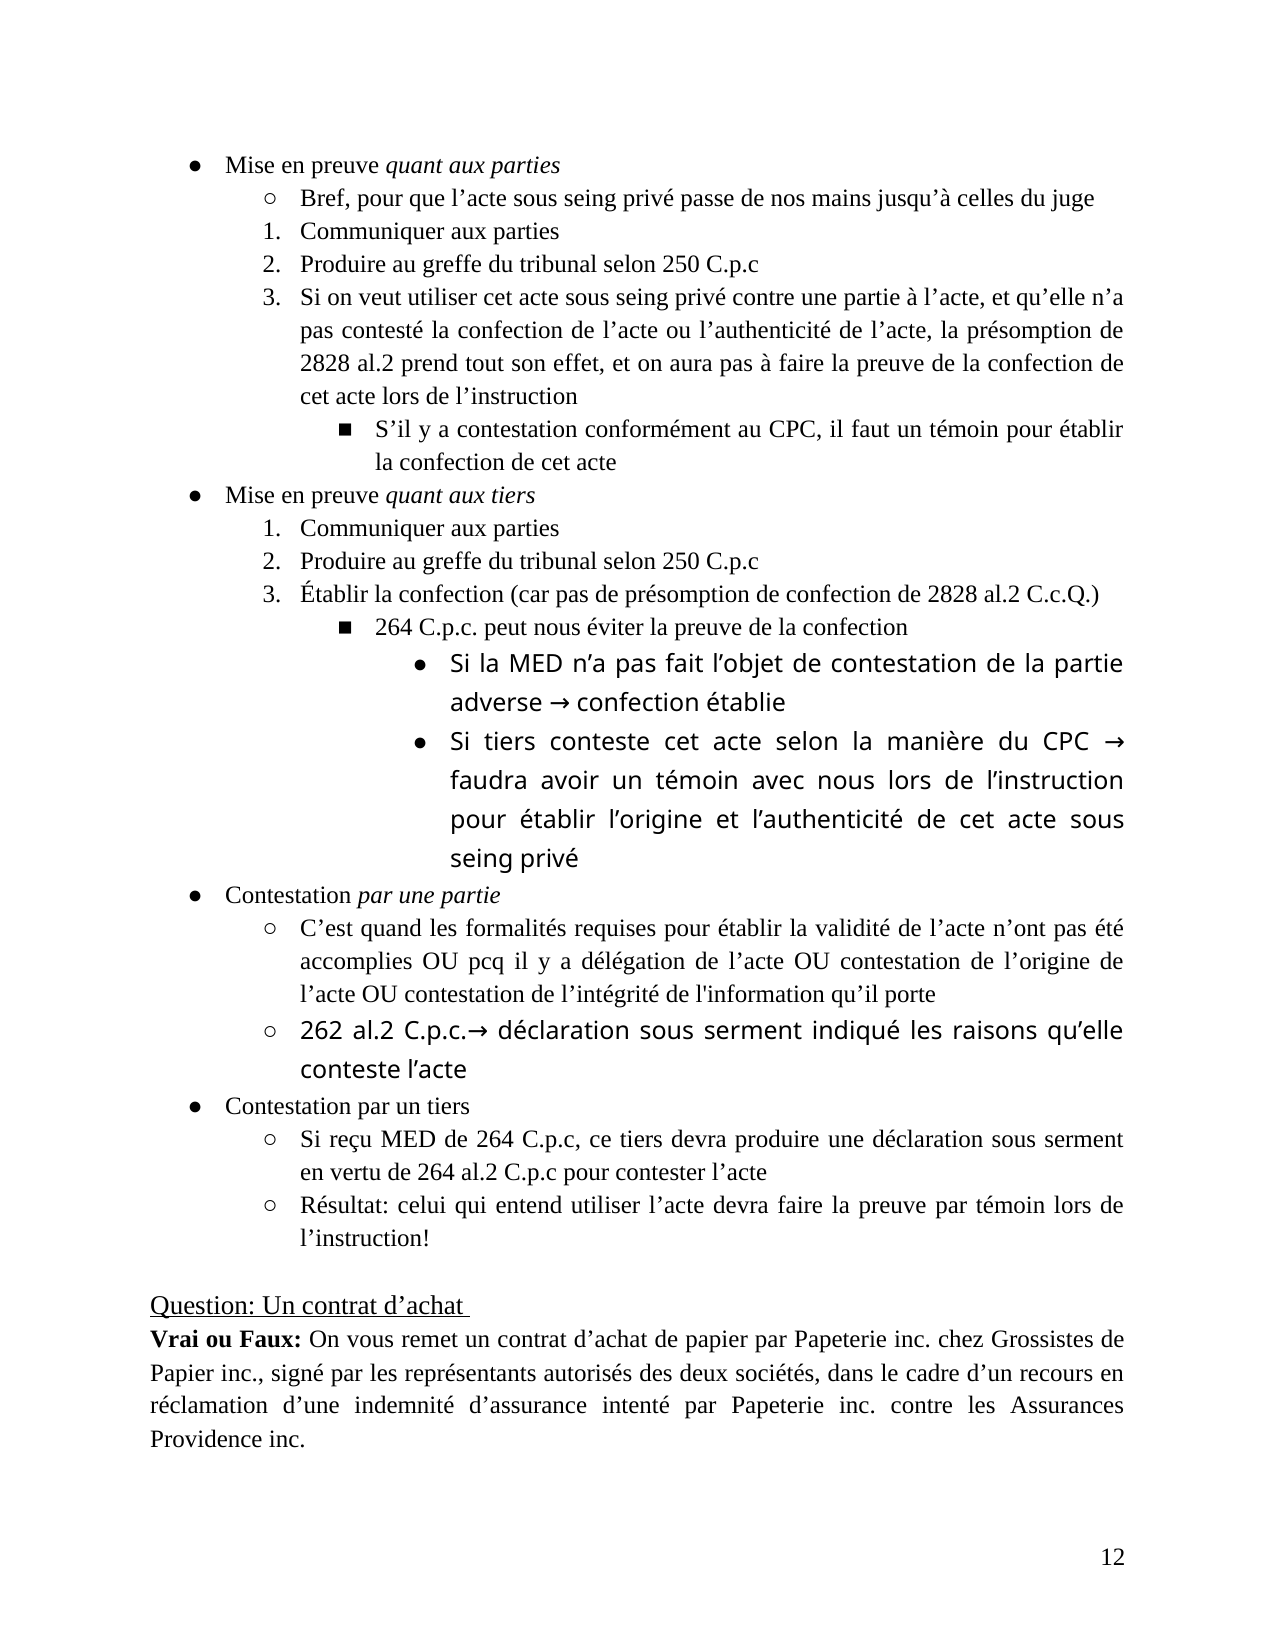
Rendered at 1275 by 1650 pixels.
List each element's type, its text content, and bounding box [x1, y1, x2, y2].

text Vrai ou Faux: On vous remet un contrat d’achat de papier par Papeterie inc. chez Grossistes de Papier inc., signé par les représentants autorisés des deux sociétés, dans le cadre d’un recours en réclamation d’une indemnité d’assurance intenté par Papeterie inc. contre les Assurances Providence inc. [150, 1324, 1125, 1452]
list Communiquer aux parties [262, 513, 1125, 542]
list Contestation par un tiers [187, 1091, 1125, 1119]
list Contestation par une partie [187, 880, 1125, 909]
list S’il y a contestation conformément au CPC, il faut un témoin pour établir la confection de cet acte [337, 414, 1125, 476]
list Bref, pour que l’acte sous seing privé passe de nos mains jusqu’à celles du juge [262, 183, 1125, 212]
list Mise en preuve quant aux tiers [187, 480, 1125, 509]
list Résultat: celui qui entend utiliser l’acte devra faire la preuve par témoin lors de l’instruction! [262, 1190, 1125, 1252]
list Communiquer aux parties [262, 216, 1125, 245]
list Si tiers conteste cet acte selon la manière du CPC → faudra avoir un témoin avec nous lors de l’instruction pour établir l’origine et l’authenticité de cet acte sous seing privé [412, 724, 1125, 875]
list 262 al.2 C.p.c.→ déclaration sous serment indiqué les raisons qu’elle conteste l’acte [262, 1012, 1125, 1086]
list Produire au greffe du tribunal selon 250 C.p.c [262, 546, 1125, 575]
list Si on veut utiliser cet acte sous seing privé contre une partie à l’acte, et qu’elle n’a pas contesté la confection de l’acte ou l’authenticité de l’acte, la présomption de 2828 al.2 prend tout son effet, et on aura pas à faire la preuve de la confection de cet acte lors de l’instruction [262, 282, 1125, 410]
list Établir la confection (car pas de présomption de confection de 2828 al.2 C.c.Q.) [262, 579, 1125, 608]
list Produire au greffe du tribunal selon 250 C.p.c [262, 249, 1125, 278]
subtitle Question: Un contrat d’achat [150, 1289, 1125, 1320]
list Si la MED n’a pas fait l’objet de contestation de la partie adverse → confection établie [412, 645, 1125, 718]
list Mise en preuve quant aux parties [187, 150, 1125, 179]
list 264 C.p.c. peut nous éviter la preuve de la confection [337, 612, 1125, 641]
list Si reçu MED de 264 C.p.c, ce tiers devra produire une déclaration sous serment en vertu de 264 al.2 C.p.c pour contester l’acte [262, 1124, 1125, 1186]
list C’est quand les formalités requises pour établir la validité de l’acte n’ont pas été accomplies OU pcq il y a délégation de l’acte OU contestation de l’origine de l’acte OU contestation de l’intégrité de l'information qu’il porte [262, 913, 1125, 1008]
